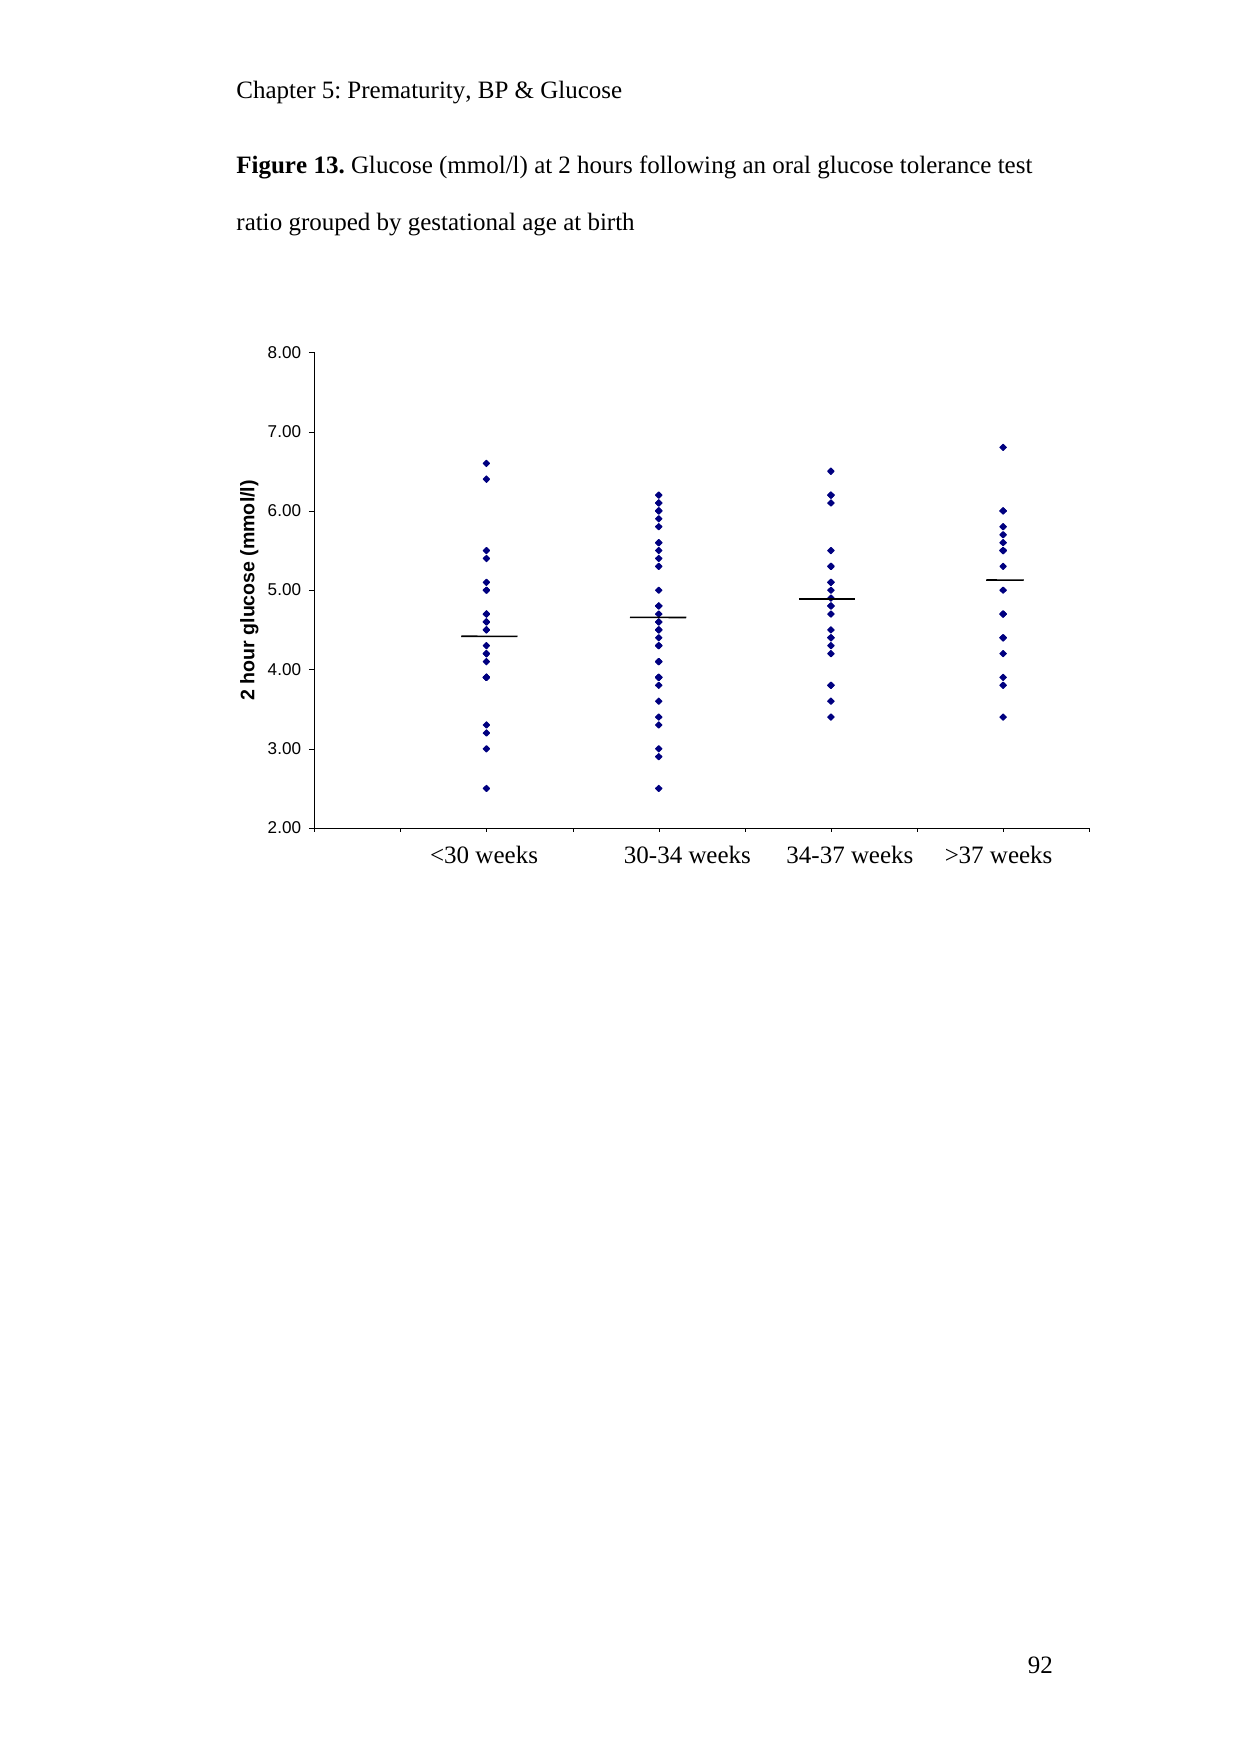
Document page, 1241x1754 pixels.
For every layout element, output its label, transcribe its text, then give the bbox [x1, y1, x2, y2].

text Figure 13. Glucose (mmol/l) at 2 hours following an oral glucose tolerance test ratio grouped by gestational age at birth [236, 150, 1053, 236]
